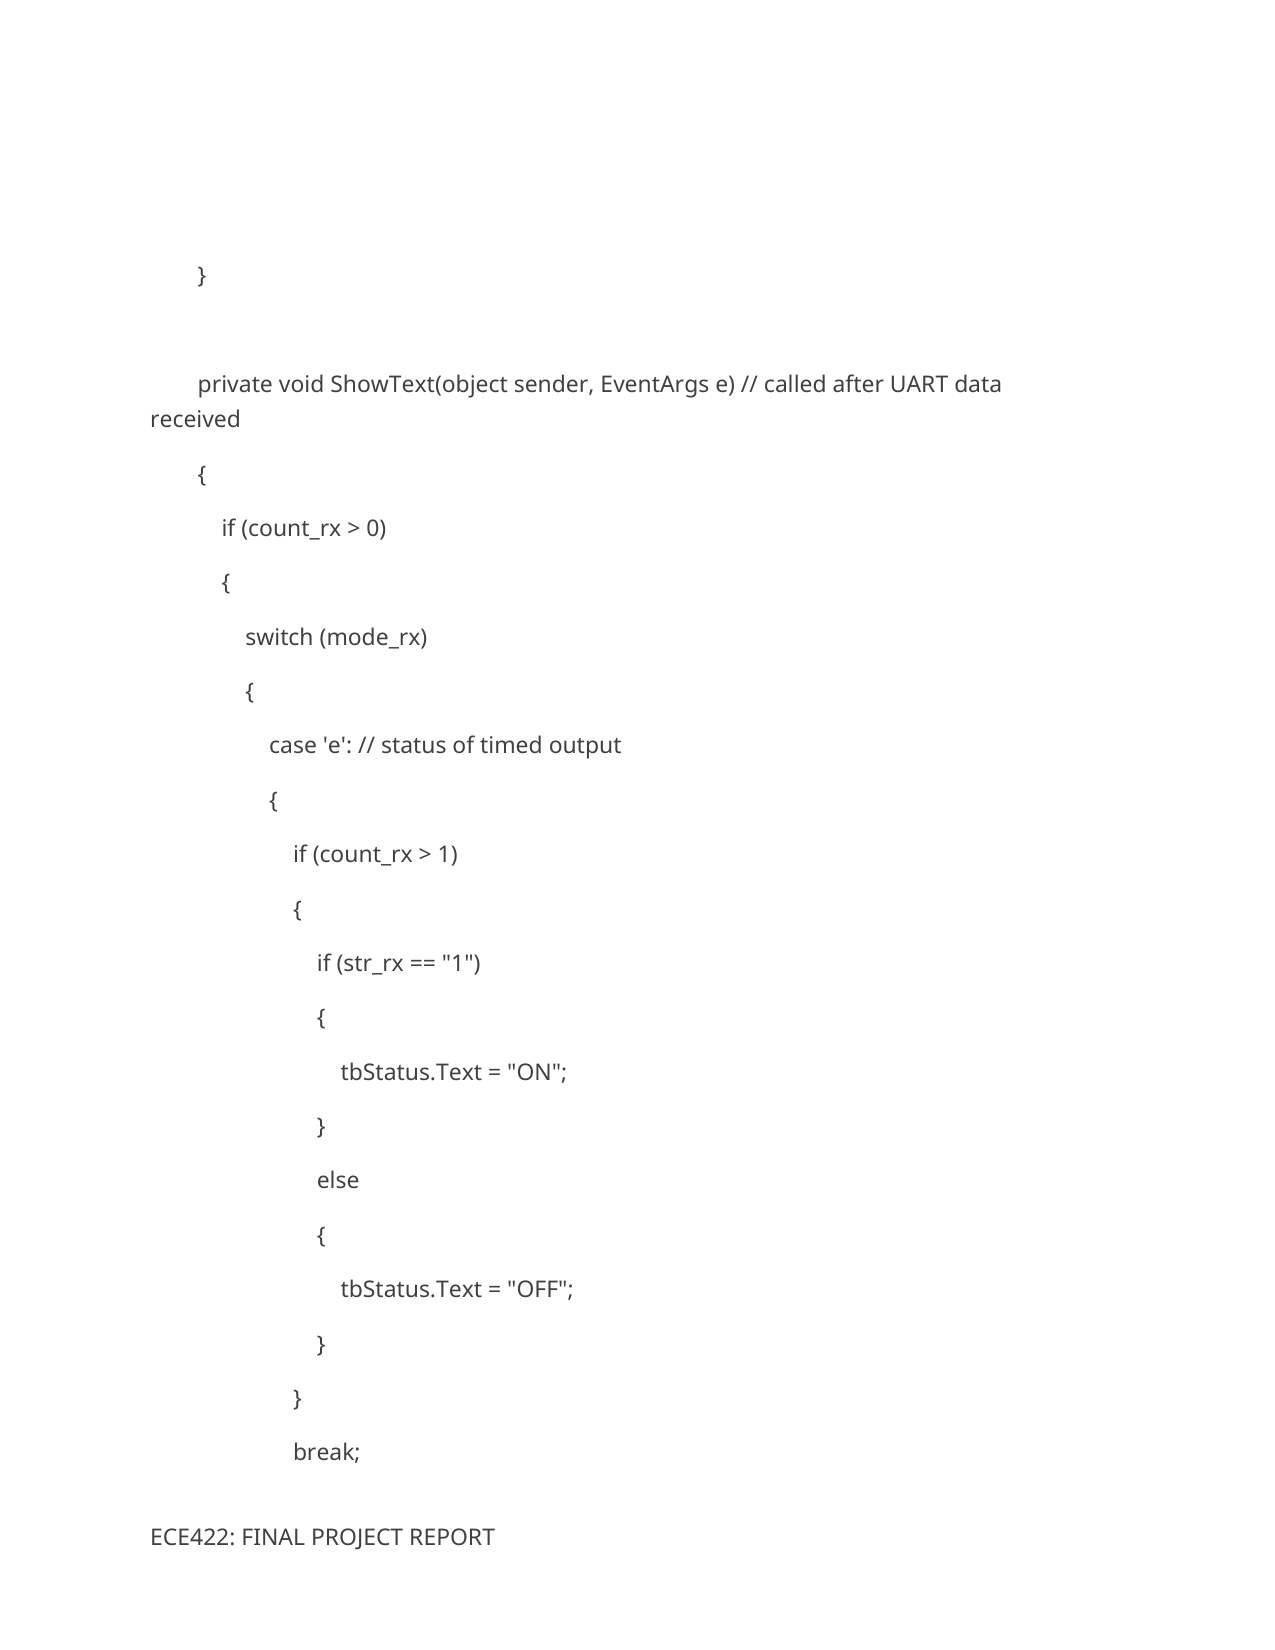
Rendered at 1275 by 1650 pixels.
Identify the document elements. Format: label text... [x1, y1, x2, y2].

text if (count_rx > 0) [150, 512, 1050, 543]
text switch (mode_rx) [150, 621, 1050, 652]
text if (str_rx == "1") [150, 947, 1050, 978]
text } [150, 259, 1050, 290]
text { [150, 1219, 1050, 1250]
text break; [150, 1436, 1050, 1467]
text private void ShowText(object sender, EventArgs e) // called after UART data received [150, 367, 1050, 434]
text { [150, 892, 1050, 924]
text { [150, 675, 1050, 706]
text tbStatus.Text = "ON"; [150, 1056, 1050, 1087]
text if (count_rx > 1) [150, 838, 1050, 869]
text else [150, 1164, 1050, 1196]
text { [150, 784, 1050, 815]
text } [150, 1110, 1050, 1141]
text { [150, 566, 1050, 597]
text tbStatus.Text = "OFF"; [150, 1273, 1050, 1304]
text } [150, 1382, 1050, 1413]
text { [150, 457, 1050, 489]
text { [150, 1001, 1050, 1032]
text case 'e': // status of timed output [150, 729, 1050, 761]
text } [150, 1327, 1050, 1359]
